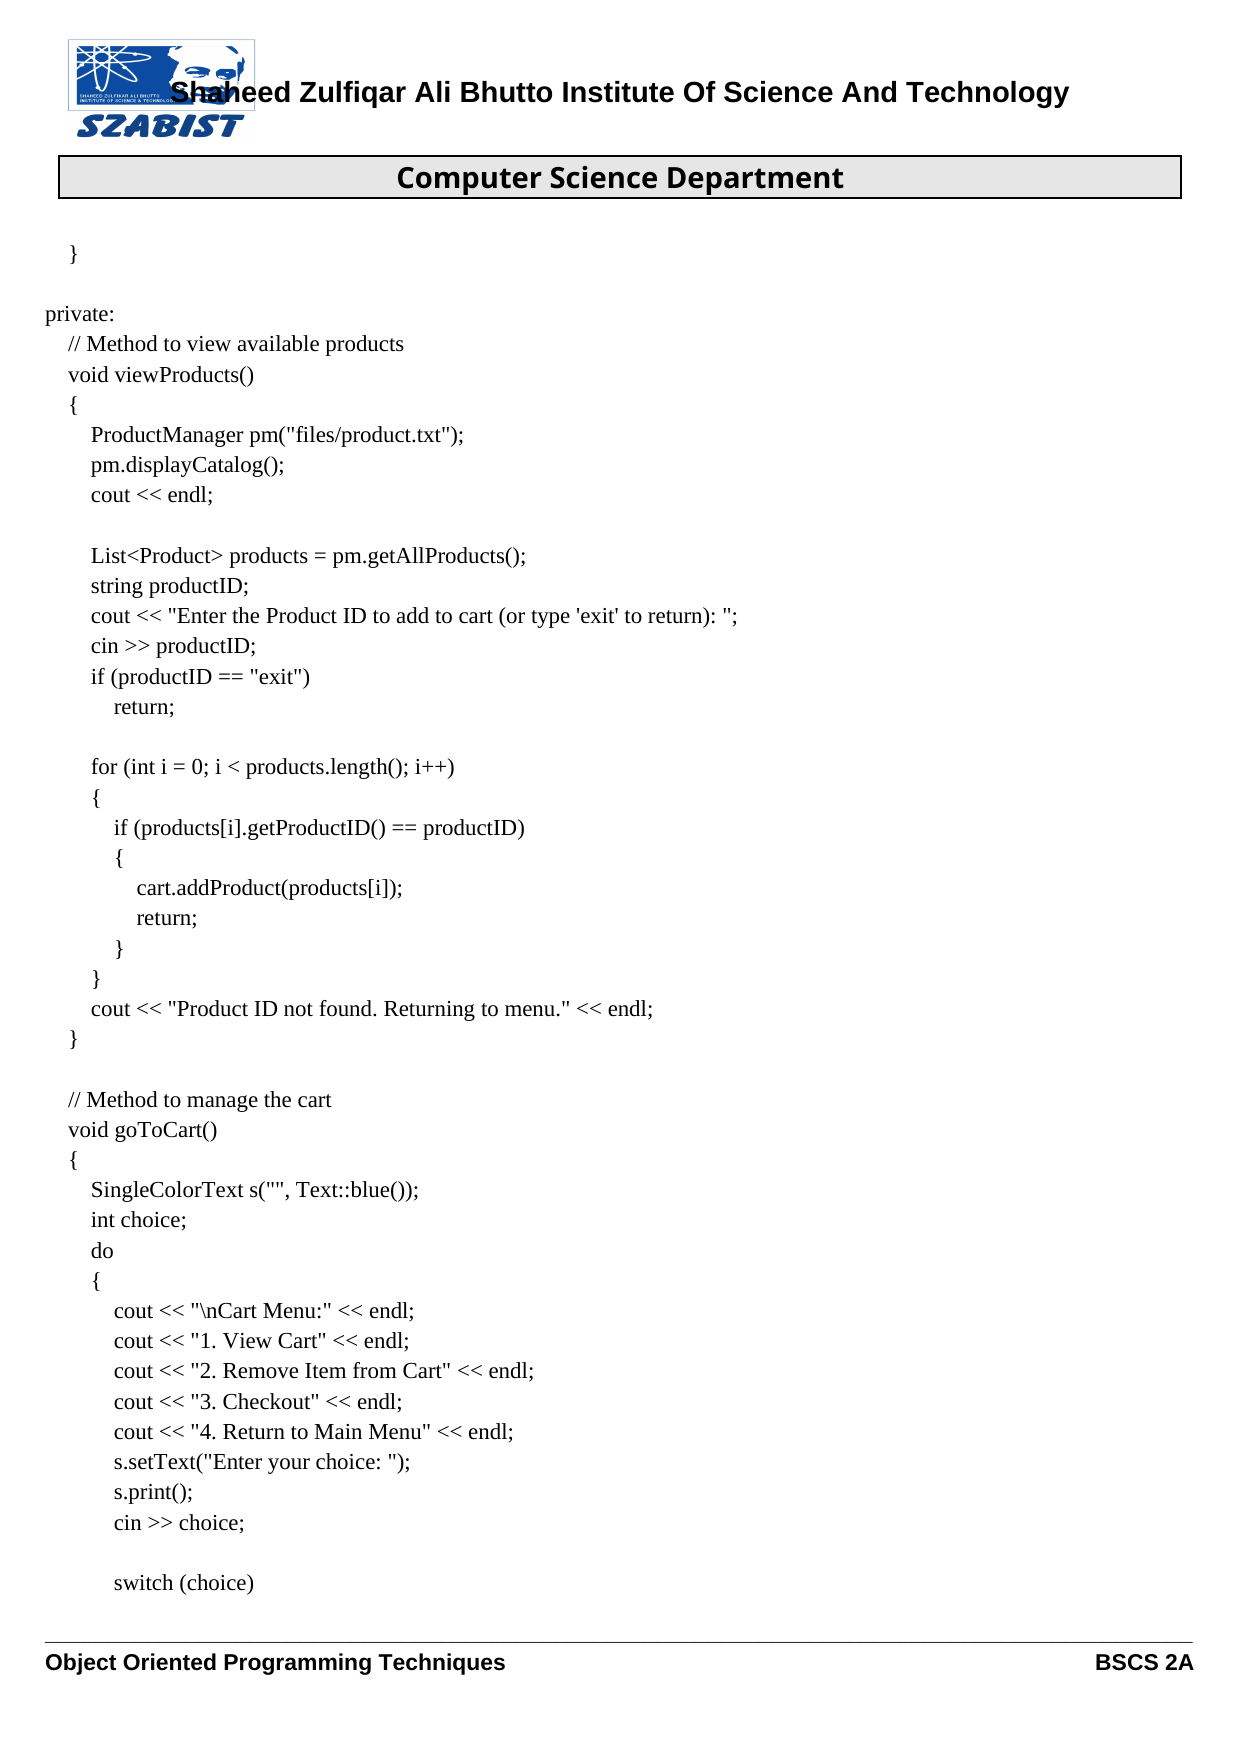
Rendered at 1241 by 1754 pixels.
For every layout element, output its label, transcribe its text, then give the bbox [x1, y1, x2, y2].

text s.setText("Enter your choice: "); [45, 1448, 1195, 1474]
text cin >> productID; [45, 633, 1195, 659]
text cout << "2. Remove Item from Cart" << endl; [45, 1358, 1195, 1384]
text s.print(); [45, 1478, 1195, 1505]
text return; [45, 693, 1195, 719]
text cout << "Product ID not found. Returning to menu." << endl; [45, 995, 1195, 1021]
text } [45, 935, 1195, 961]
text // Method to view available products [45, 331, 1195, 357]
text switch (choice) [45, 1569, 1195, 1595]
text List<Product> products = pm.getAllProducts(); [45, 542, 1195, 568]
text // Method to manage the cart [45, 1086, 1195, 1112]
text cout << "4. Return to Main Menu" << endl; [45, 1418, 1195, 1444]
text int choice; [45, 1207, 1195, 1233]
text { [45, 784, 1195, 810]
text if (productID == "exit") [45, 663, 1195, 689]
text } [45, 1025, 1195, 1052]
text } [45, 965, 1195, 991]
text return; [45, 904, 1195, 931]
text cout << "\nCart Menu:" << endl; [45, 1297, 1195, 1323]
text pm.displayCatalog(); [45, 451, 1195, 478]
text void viewProducts() [45, 361, 1195, 387]
text cout << endl; [45, 482, 1195, 508]
text cout << "1. View Cart" << endl; [45, 1327, 1195, 1354]
text private: [45, 300, 1195, 327]
picture [65, 39, 257, 139]
text do [45, 1237, 1195, 1263]
text cart.addProduct(products[i]); [45, 874, 1195, 901]
text } [45, 240, 1195, 266]
text void goToCart() [45, 1116, 1195, 1142]
text { [45, 844, 1195, 870]
text ProductManager pm("files/product.txt"); [45, 421, 1195, 447]
text cout << "3. Checkout" << endl; [45, 1388, 1195, 1414]
text SingleColorText s("", Text::blue()); [45, 1176, 1195, 1203]
text { [45, 1267, 1195, 1293]
text { [45, 391, 1195, 417]
text { [45, 1146, 1195, 1172]
text cout << "Enter the Product ID to add to cart (or type 'exit' to return): "; [45, 602, 1195, 629]
text for (int i = 0; i < products.length(); i++) [45, 753, 1195, 780]
text string productID; [45, 572, 1195, 598]
text cin >> choice; [45, 1509, 1195, 1535]
text if (products[i].getProductID() == productID) [45, 814, 1195, 840]
